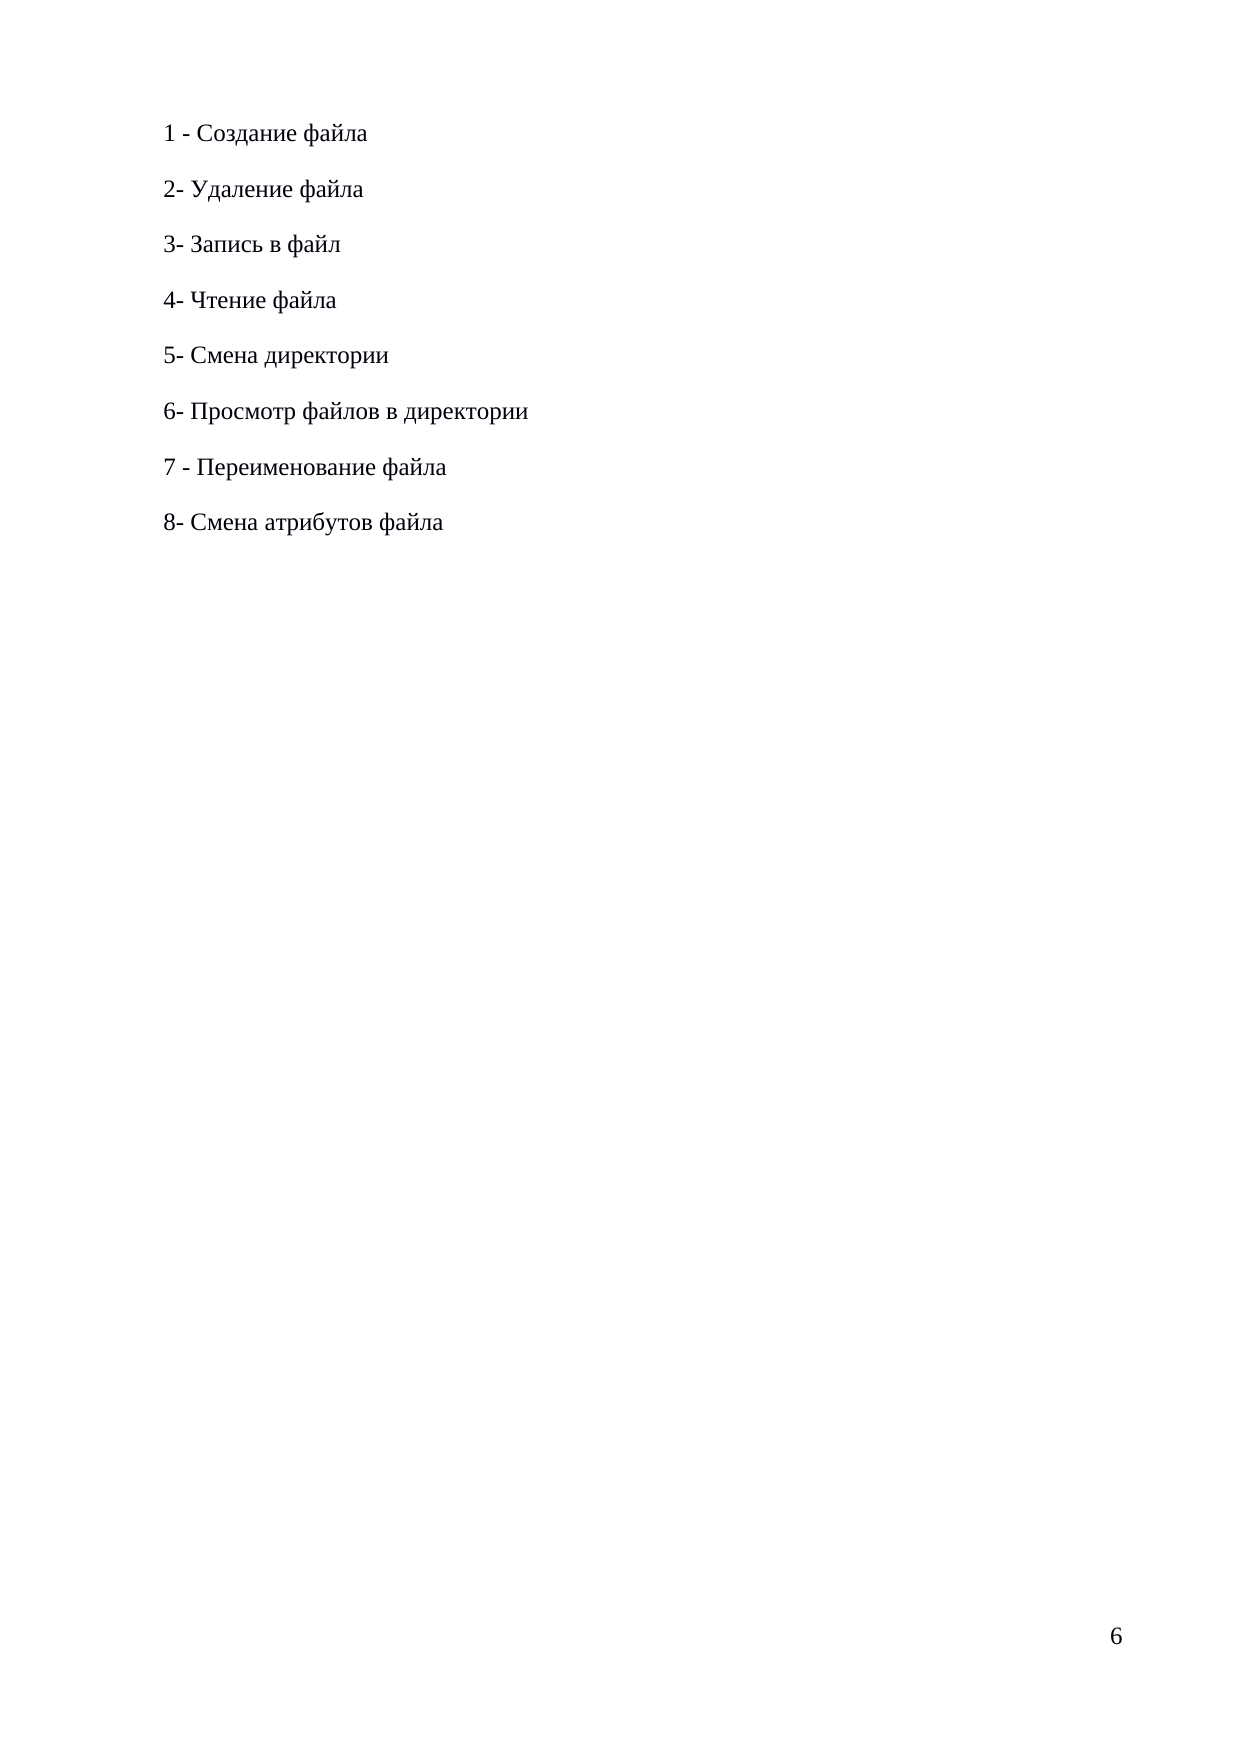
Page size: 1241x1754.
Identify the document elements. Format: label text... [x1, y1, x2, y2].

text 3- Запись в файл [118, 229, 1122, 258]
text 1 - Создание файла [118, 118, 1122, 147]
text 7 - Переименование файла [118, 452, 1122, 481]
text 6- Просмотр файлов в директории [118, 396, 1122, 425]
text 8- Смена атрибутов файла [118, 507, 1122, 536]
text 4- Чтение файла [118, 285, 1122, 314]
text 5- Смена директории [118, 341, 1122, 369]
text 2- Удаление файла [118, 174, 1122, 202]
